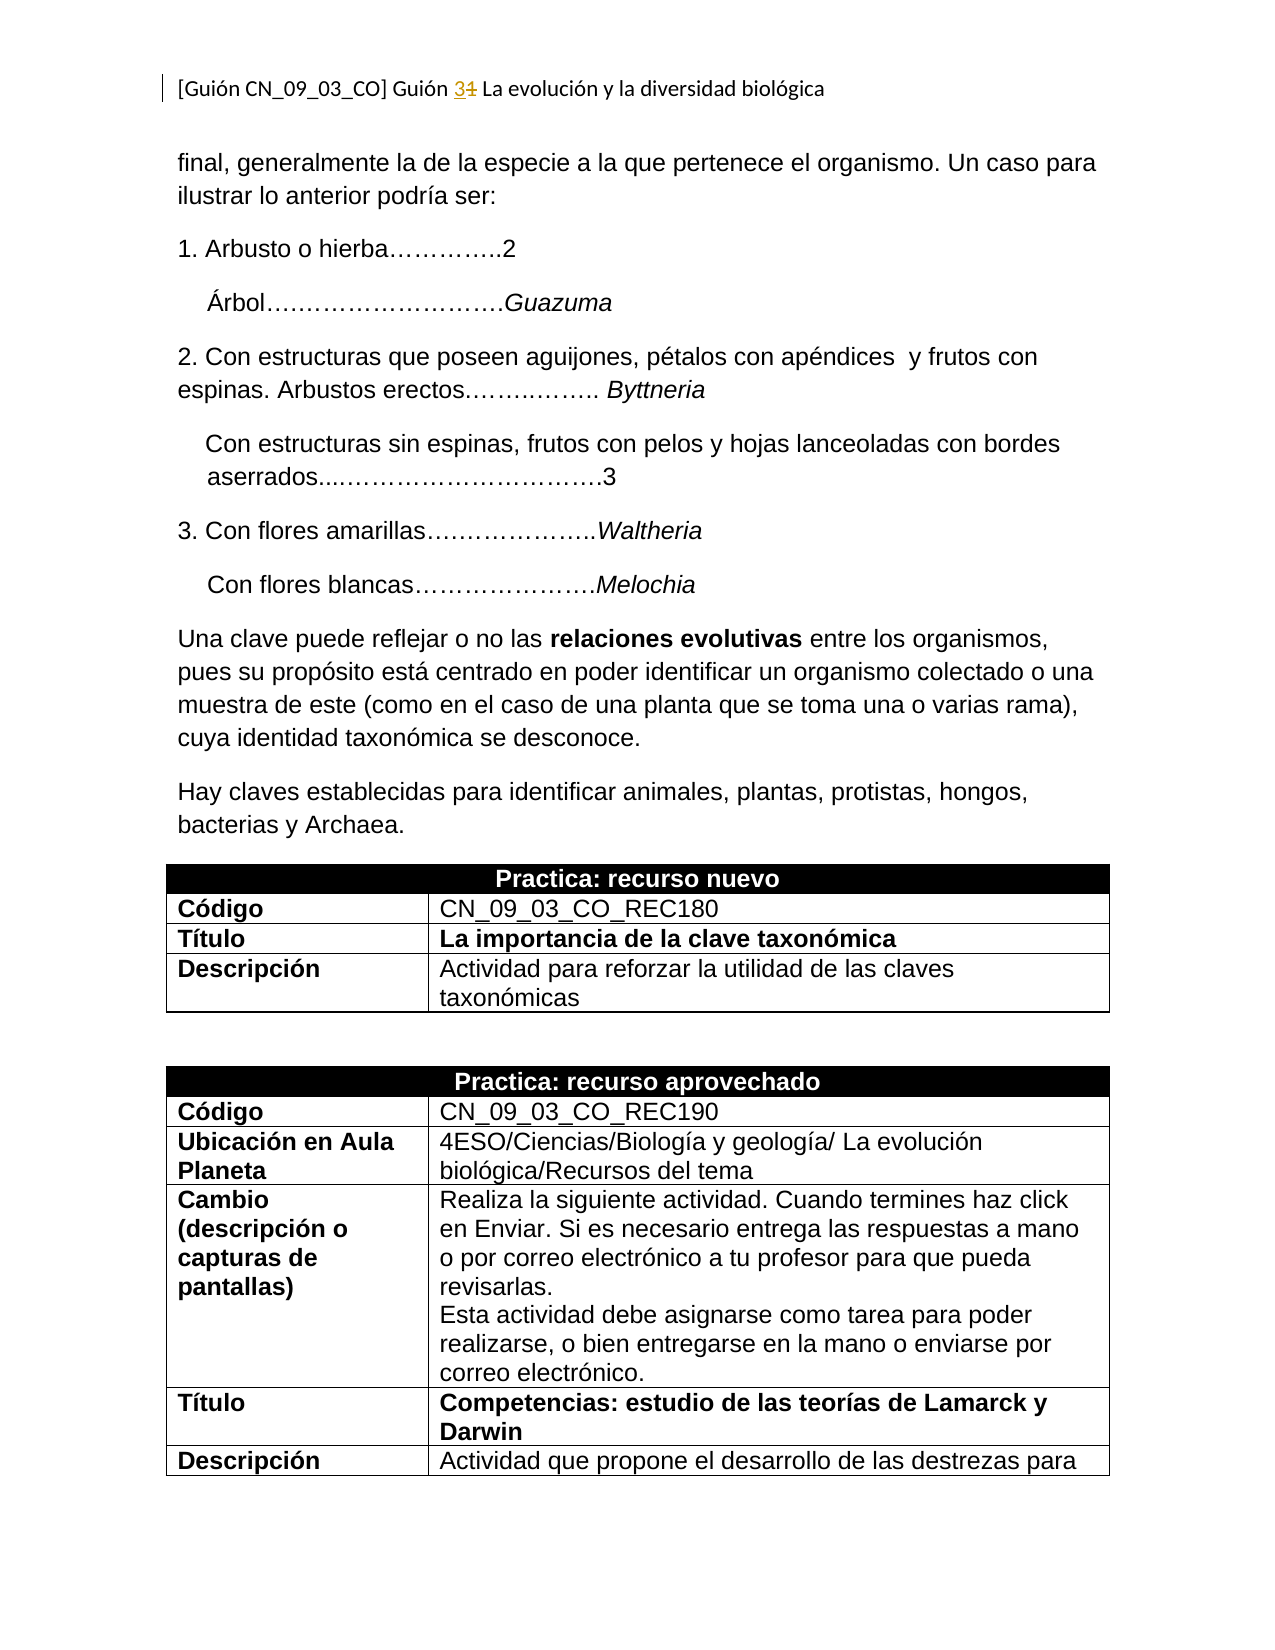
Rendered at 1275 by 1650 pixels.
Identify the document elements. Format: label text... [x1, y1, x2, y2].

table_cell Código [167, 894, 428, 923]
table_cell Descripción [167, 954, 428, 1011]
table_cell CN_09_03_CO_REC180 [429, 894, 1109, 923]
table_header Practica: recurso aprovechado [167, 1067, 1109, 1096]
text Con estructuras sin espinas, frutos con pelos y hojas lanceoladas con bordes aserrados....………………………….3 [177, 429, 1098, 491]
text Con flores blancas………………….Melochia [207, 570, 1098, 598]
table_cell Actividad para reforzar la utilidad de las claves taxonómicas [429, 954, 1109, 1011]
text 3. Con flores amarillas….……………..Waltheria [177, 516, 1098, 545]
table_cell 4ESO/Ciencias/Biología y geología/ La evolución biológica/Recursos del tema [429, 1127, 1109, 1184]
table_cell La importancia de la clave taxonómica [429, 924, 1109, 953]
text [177, 148, 1098, 209]
table_cell Ubicación en Aula Planeta [167, 1127, 428, 1184]
table_header Practica: recurso nuevo [167, 865, 1109, 893]
table_cell Título [167, 1388, 428, 1445]
text 2. Con estructuras que poseen aguijones, pétalos con apéndices y frutos con espinas. Arbustos erectos.……..…….. Byttneria [177, 342, 1098, 404]
table_cell Código [167, 1097, 428, 1126]
table_cell Título [167, 924, 428, 953]
text 1. Arbusto o hierba…………..2 [177, 234, 1098, 263]
table_cell Cambio (descripción o capturas de pantallas) [167, 1185, 428, 1387]
table_cell Competencias: estudio de las teorías de Lamarck y Darwin [429, 1388, 1109, 1445]
text Una clave puede reflejar o no las relaciones evolutivas entre los organismos, pues su propósito está centrado en poder identificar un organismo colectado o una muestra de este (como en el caso de una planta que se toma una o varias rama), cuya identidad taxonómica se desconoce. [177, 624, 1098, 751]
table_cell Realiza la siguiente actividad. Cuando termines haz click en Enviar. Si es necesario entrega las respuestas a mano o por correo electrónico a tu profesor para que pueda revisarlas. Esta actividad debe asignarse como tarea para poder realizarse, o bien entregarse en la mano o enviarse por correo electrónico. [429, 1185, 1109, 1387]
table_cell CN_09_03_CO_REC190 [429, 1097, 1109, 1126]
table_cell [429, 1446, 1109, 1475]
text Hay claves establecidas para identificar animales, plantas, protistas, hongos, bacterias y Archaea. [177, 777, 1098, 838]
table_cell Descripción [167, 1446, 428, 1475]
text Árbol….…………………….Guazuma [207, 288, 1098, 317]
